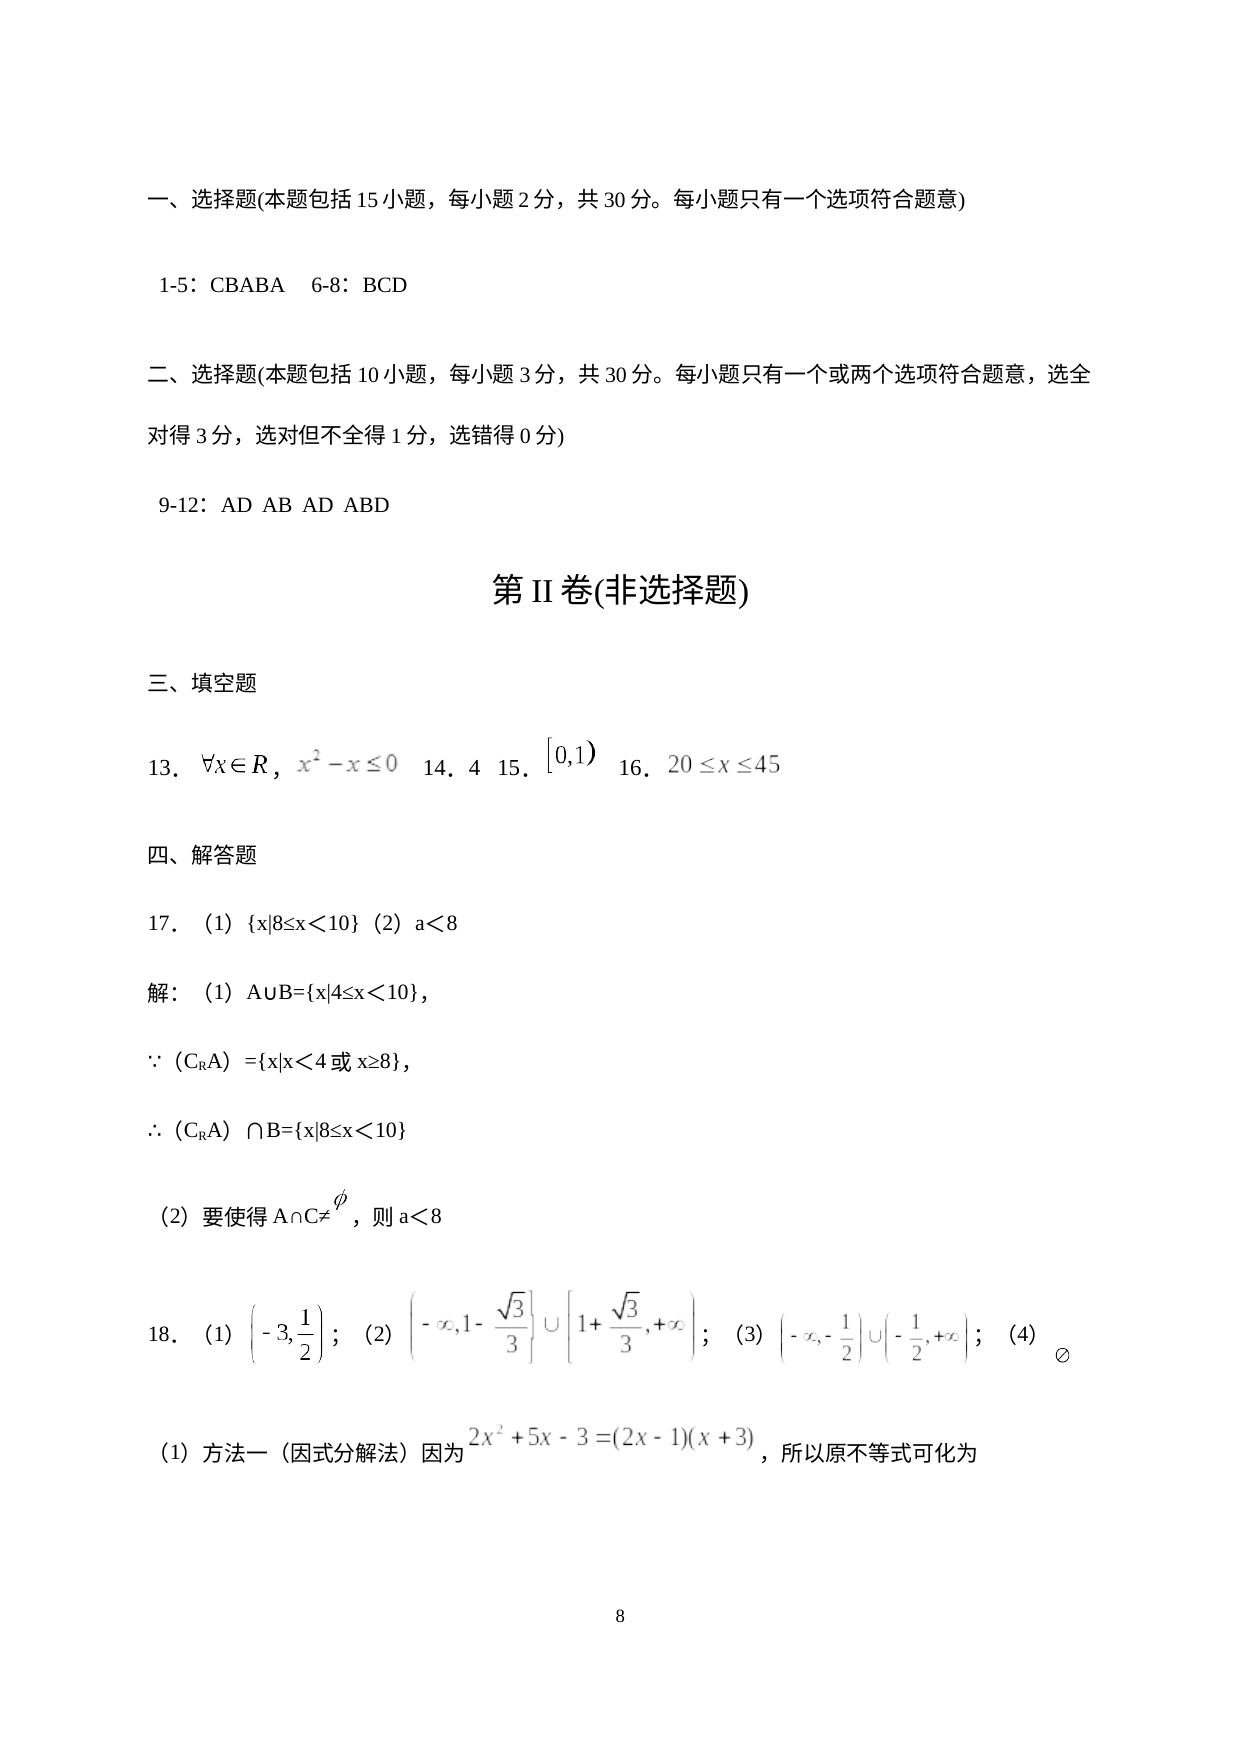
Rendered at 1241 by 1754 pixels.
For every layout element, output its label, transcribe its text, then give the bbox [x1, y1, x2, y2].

text 18．（1）；（2）；（3）；（4） [148, 1285, 1092, 1382]
text 17．（1）{x|8≤x＜10}（2）a＜8 [148, 906, 1092, 939]
text ∵（CRA）={x|x＜4或x≥8}， [148, 1045, 1092, 1077]
text （2）要使得A∩C≠，则a＜8 [148, 1183, 1092, 1248]
text 三、填空题 [148, 666, 1092, 698]
text 9-12：AD AB AD ABD [148, 487, 1092, 519]
text 第II卷(非选择题) [148, 556, 1092, 621]
picture [294, 745, 403, 778]
text ∴（CRA）∩B={x|8≤x＜10} [148, 1114, 1092, 1146]
text 1-5：CBABA 6-8：BCD [148, 267, 1092, 299]
text 二、选择题(本题包括10小题，每小题3分，共30分。每小题只有一个或两个选项符合题意，选全对得3分，选对但不全得1分，选错得0分) [148, 336, 1092, 450]
text 解：（1）A∪B={x|4≤x＜10}， [148, 976, 1092, 1008]
text 四、解答题 [148, 837, 1092, 870]
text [148, 1419, 1092, 1484]
text 13．， 14．4 15． 16． [148, 735, 1092, 800]
text 一、选择题(本题包括15小题，每小题2分，共30分。每小题只有一个选项符合题意) [148, 161, 1092, 226]
